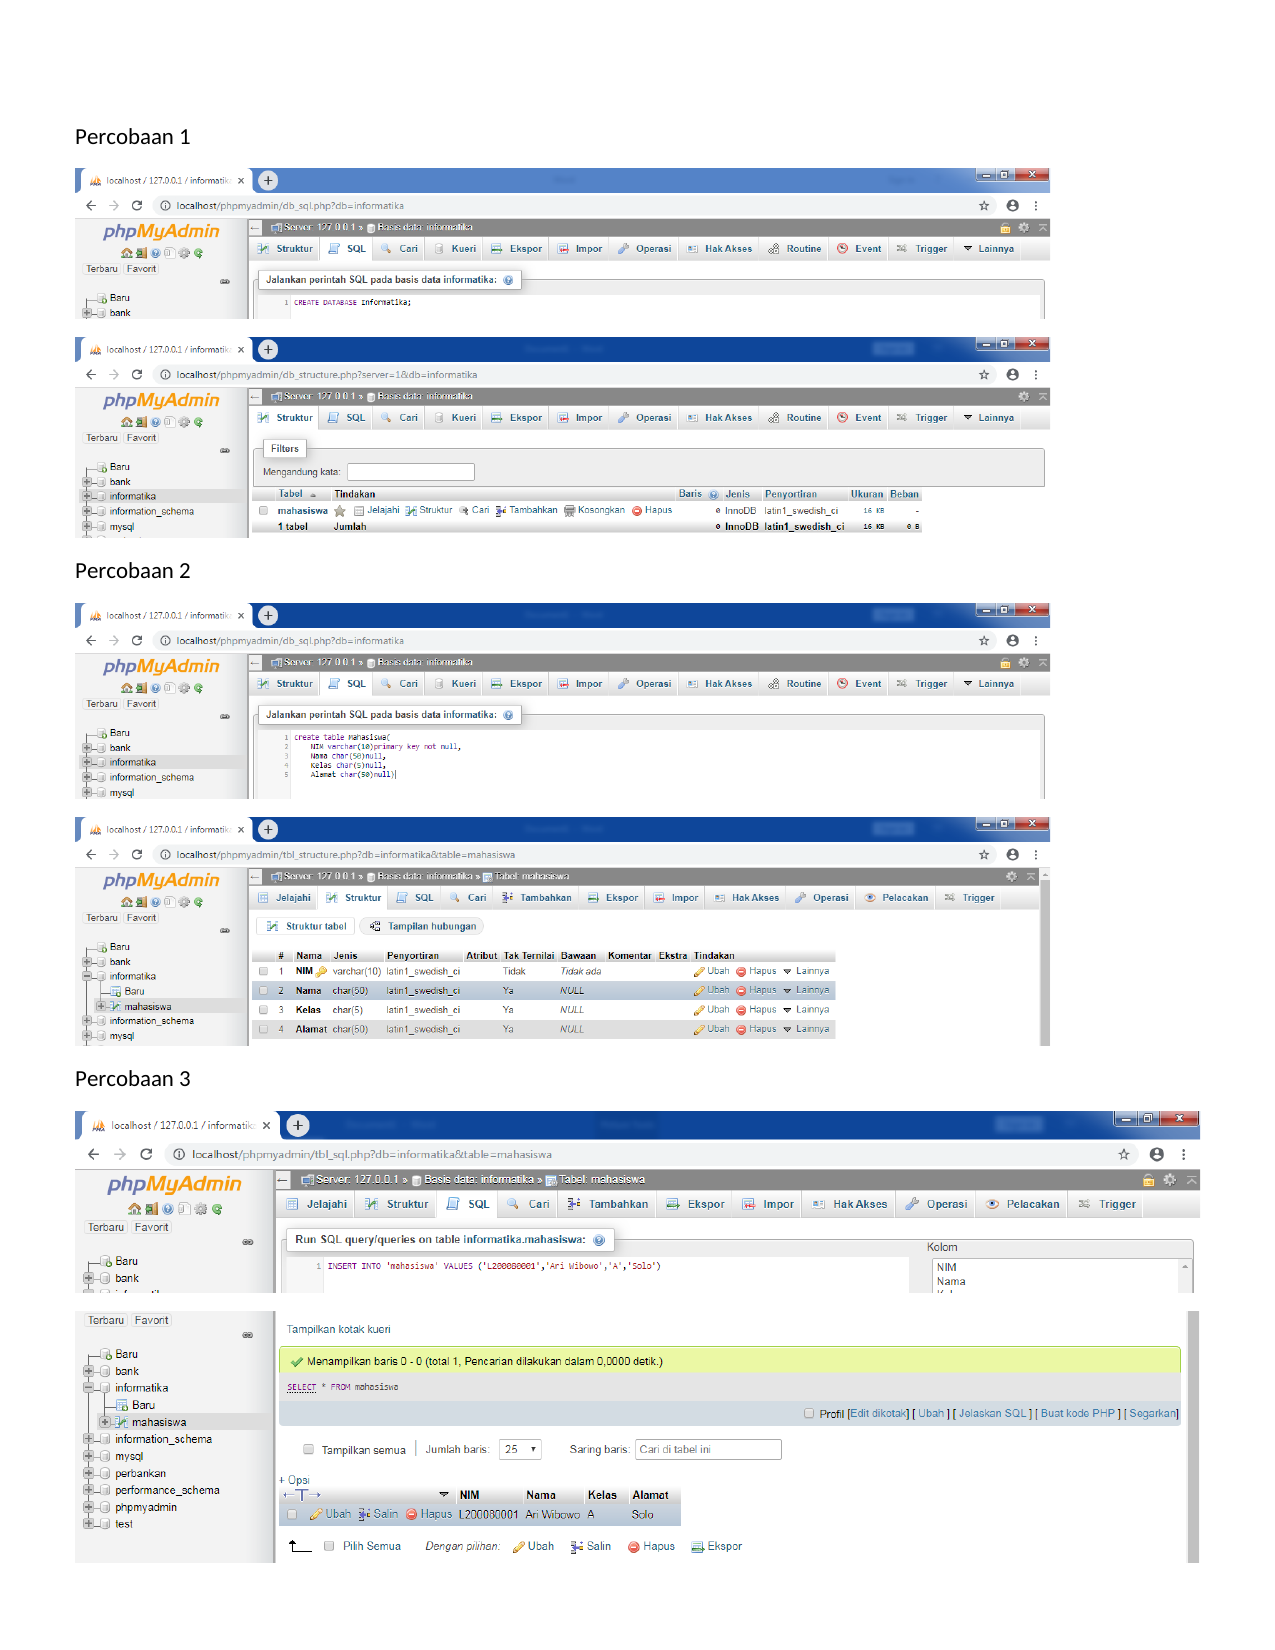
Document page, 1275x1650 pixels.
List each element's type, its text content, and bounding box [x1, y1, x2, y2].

text Percobaan 2 [75, 556, 1200, 584]
picture [75, 817, 1050, 1046]
text Percobaan 3 [75, 1064, 1200, 1092]
picture [75, 1111, 1200, 1293]
picture [75, 603, 1050, 799]
picture [75, 168, 1050, 319]
picture [75, 1311, 1200, 1563]
picture [75, 337, 1050, 538]
text Percobaan 1 [75, 122, 1200, 150]
